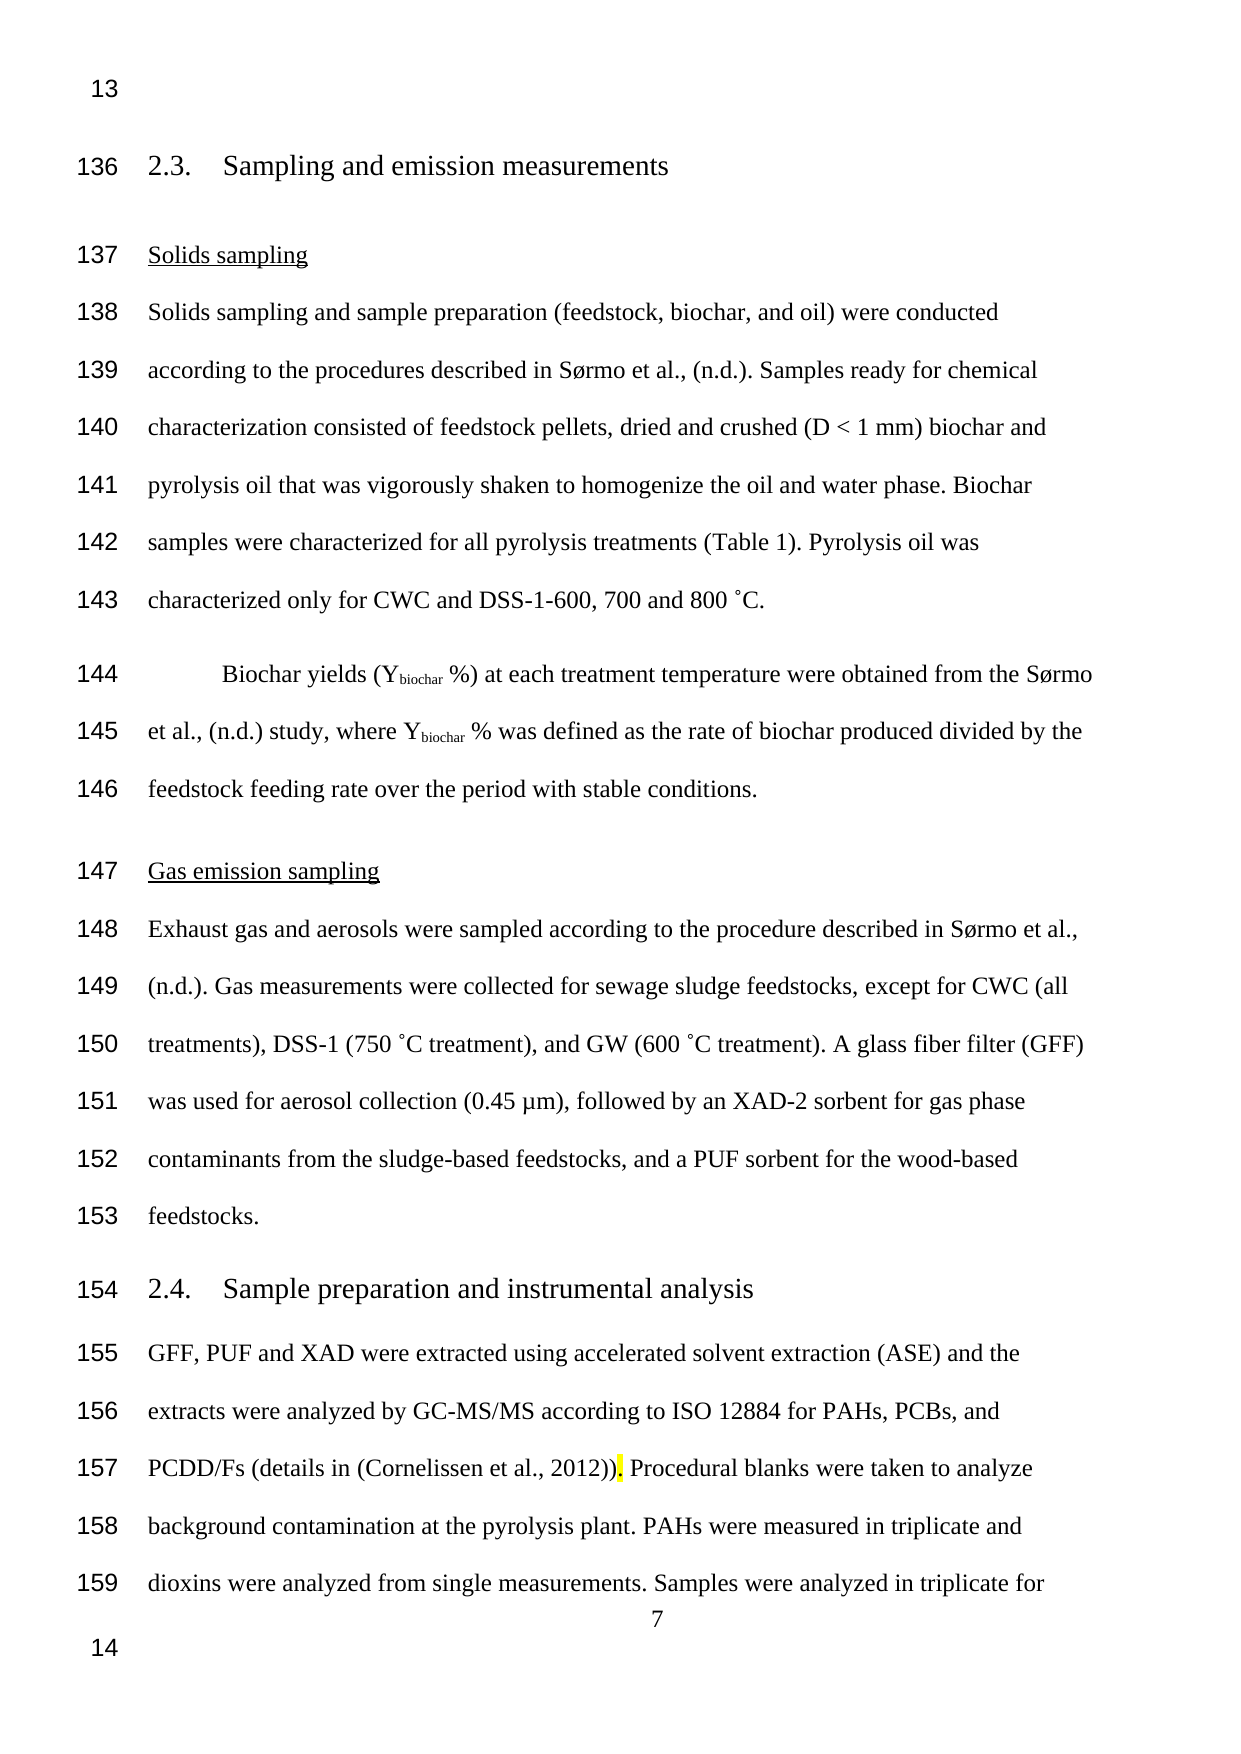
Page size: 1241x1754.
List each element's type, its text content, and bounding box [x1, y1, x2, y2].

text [148, 1338, 1092, 1597]
text Exhaust gas and aerosols were sampled according to the procedure described in Sørmo et al., . Gas measurements were collected for sewage sludge feedstocks, except for CWC (all treatments), DSS-1 (750 ˚C treatment), and GW (600 ˚C treatment). A glass fiber filter (GFF) was used for aerosol collection (0.45 µm), followed by an XAD-2 sorbent for gas phase contaminants from the sludge-based feedstocks, and a PUF sorbent for the wood-based feedstocks. [148, 914, 1092, 1230]
text Biochar yields (Ybiochar %) at each treatment temperature were obtained from the Sørmo et al., study, where Ybiochar % was defined as the rate of biochar produced divided by the feedstock feeding rate over the period with stable conditions. [148, 659, 1092, 803]
subtitle Sampling and emission measurements [148, 148, 1092, 181]
text Solids sampling and sample preparation (feedstock, biochar, and oil) were conducted according to the procedures described in Sørmo et al., . Samples ready for chemical characterization consisted of feedstock pellets, dried and crushed (D < 1 mm) biochar and pyrolysis oil that was vigorously shaken to homogenize the oil and water phase. Biochar samples were characterized for all pyrolysis treatments (Table 1). Pyrolysis oil was characterized only for CWC and DSS-1-600, 700 and 800 ˚C. [148, 297, 1092, 613]
subtitle Gas emission sampling [148, 856, 1092, 885]
subtitle Sample preparation and instrumental analysis [148, 1271, 1092, 1305]
subtitle Solids sampling [148, 240, 1092, 268]
